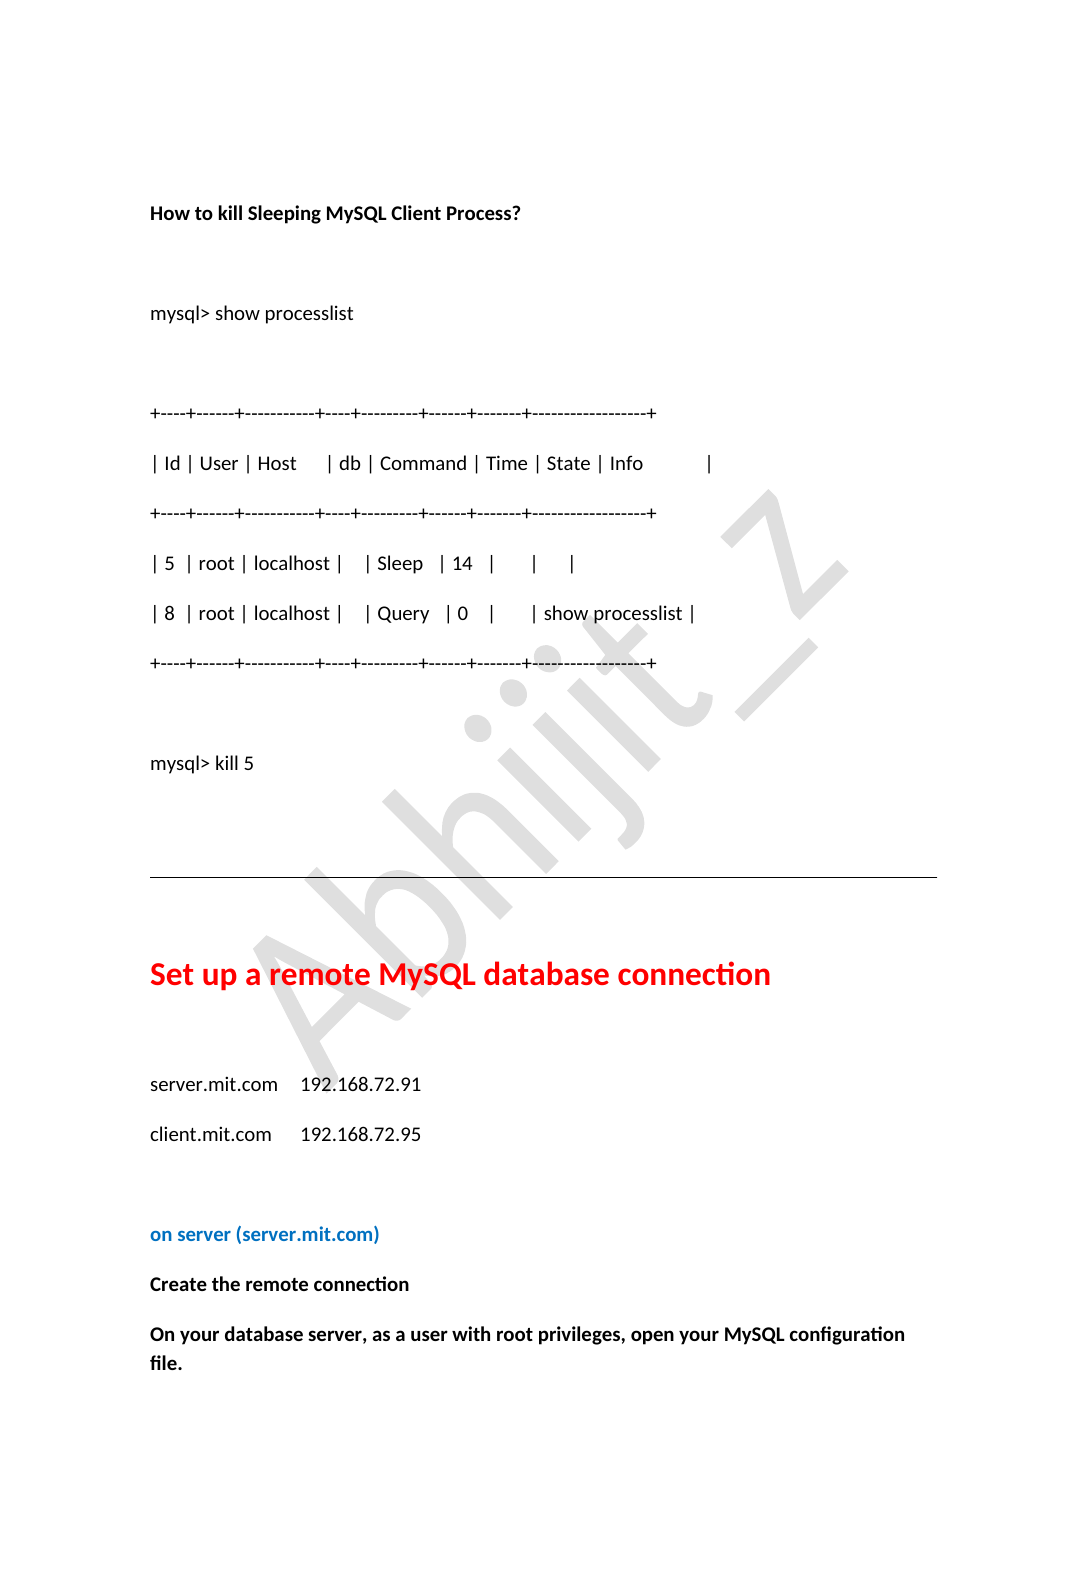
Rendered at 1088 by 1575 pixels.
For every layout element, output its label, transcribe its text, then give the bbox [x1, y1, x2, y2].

text +----+------+-----------+----+---------+------+-------+------------------+ [150, 650, 937, 675]
text On your database server, as a user with root privileges, open your MySQL configuration file. [150, 1321, 937, 1375]
text | 5 | root | localhost | | Sleep | 14 | | | [150, 550, 937, 575]
text client.mit.com 192.168.72.95 [150, 1121, 937, 1146]
text | Id | User | Host | db | Command | Time | State | Info | [150, 450, 937, 475]
text +----+------+-----------+----+---------+------+-------+------------------+ [150, 400, 937, 425]
text | 8 | root | localhost | | Query | 0 | | show processlist | [150, 600, 937, 625]
text on server (server.mit.com) [150, 1221, 937, 1246]
text Create the remote connection [150, 1271, 937, 1296]
text mysql> show processlist [150, 300, 937, 325]
text How to kill Sleeping MySQL Client Process? [150, 200, 937, 225]
text mysql> kill 5 [150, 750, 937, 775]
text server.mit.com 192.168.72.91 [150, 1071, 937, 1096]
text +----+------+-----------+----+---------+------+-------+------------------+ [150, 500, 937, 525]
text Set up a remote MySQL database connection [150, 953, 937, 994]
